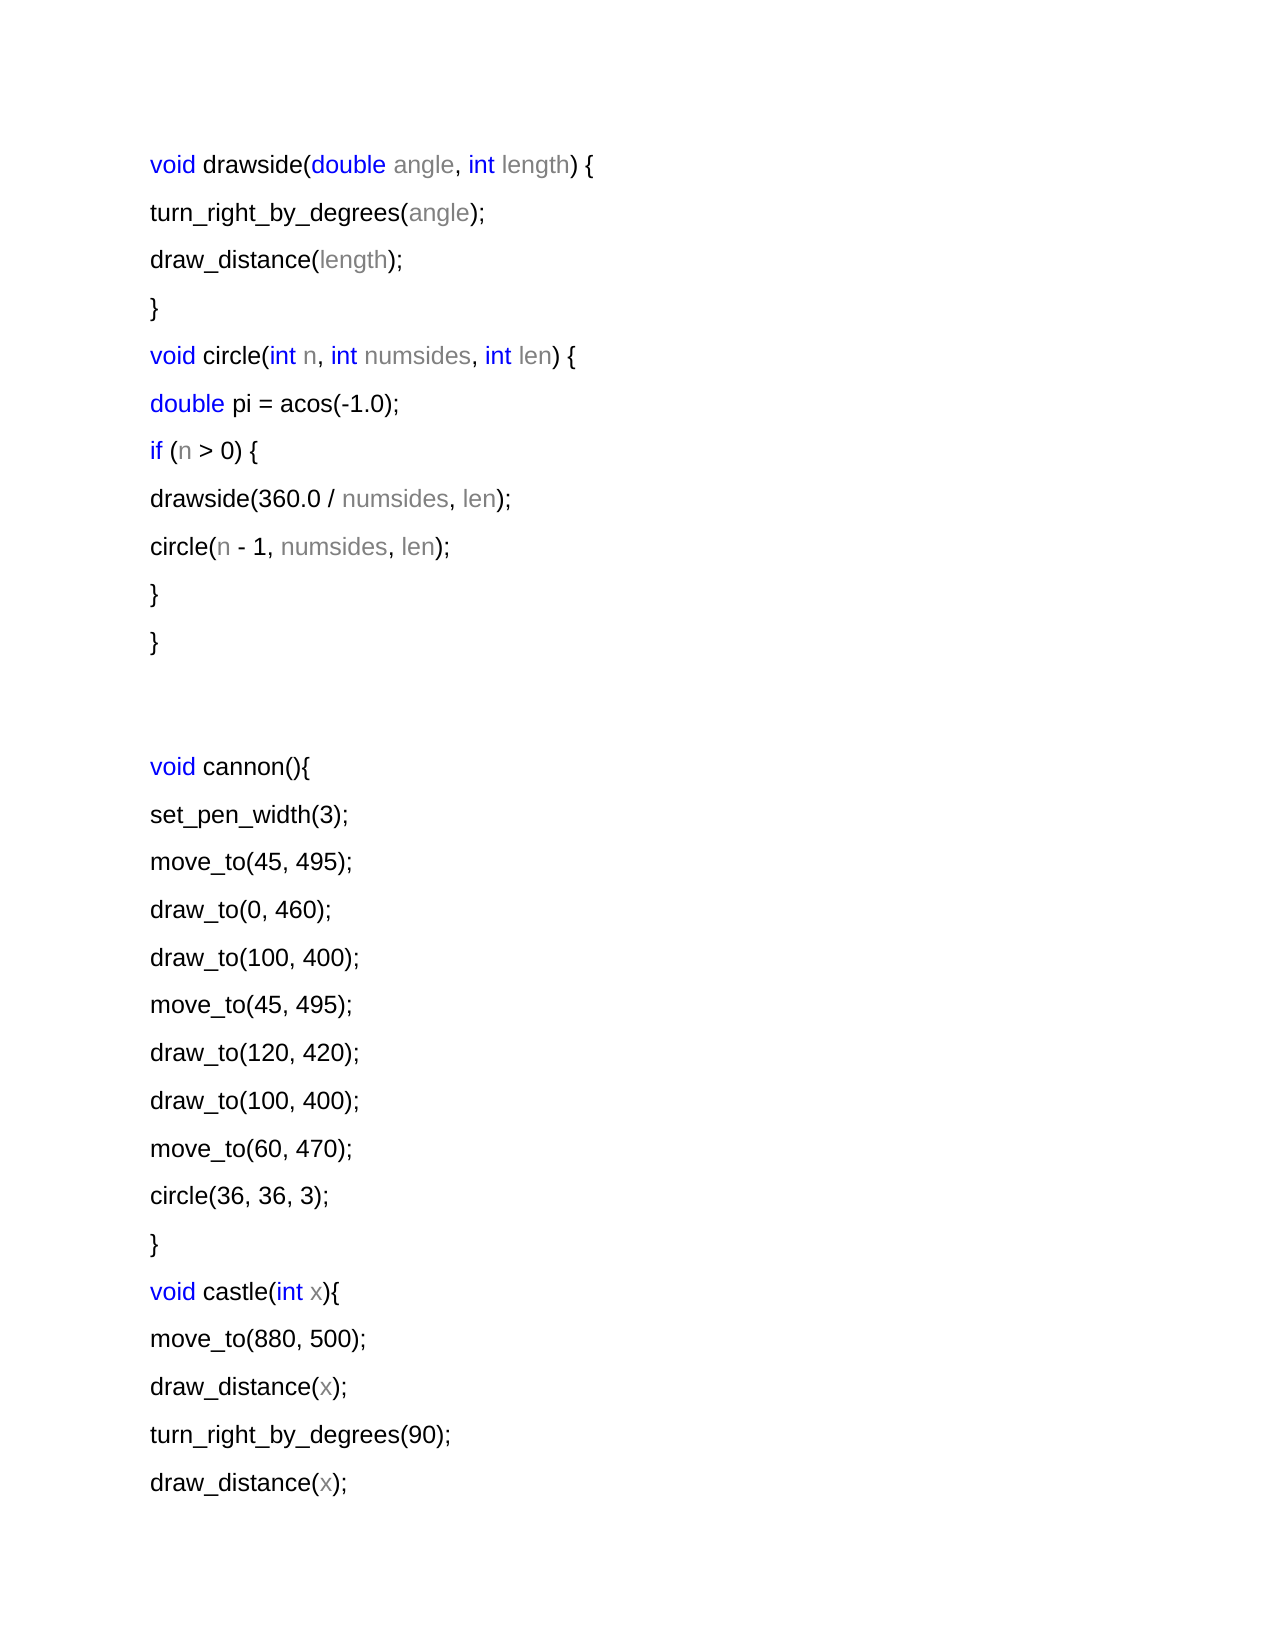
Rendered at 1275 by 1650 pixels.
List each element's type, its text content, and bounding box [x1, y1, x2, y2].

text drawside(360.0 / numsides, len); [150, 484, 1125, 513]
text draw_distance(x); [150, 1372, 1125, 1401]
text if (n > 0) { [150, 436, 1125, 465]
text void cannon(){ [150, 752, 1125, 781]
text turn_right_by_degrees(90); [150, 1420, 1125, 1448]
text draw_to(100, 400); [150, 1086, 1125, 1114]
text void drawside(double angle, int length) { [150, 150, 1125, 179]
text draw_distance(length); [150, 245, 1125, 274]
text } [150, 293, 1125, 322]
text } [150, 579, 1125, 608]
text move_to(45, 495); [150, 847, 1125, 876]
text move_to(880, 500); [150, 1324, 1125, 1353]
text set_pen_width(3); [150, 799, 1125, 828]
text double pi = acos(-1.0); [150, 388, 1125, 417]
text draw_to(0, 460); [150, 895, 1125, 924]
text void circle(int n, int numsides, int len) { [150, 341, 1125, 369]
text } [150, 1229, 1125, 1258]
text move_to(60, 470); [150, 1133, 1125, 1162]
text move_to(45, 495); [150, 990, 1125, 1019]
text draw_distance(x); [150, 1467, 1125, 1496]
text void castle(int x){ [150, 1277, 1125, 1305]
text } [150, 627, 1125, 656]
text circle(n - 1, numsides, len); [150, 532, 1125, 560]
text circle(36, 36, 3); [150, 1181, 1125, 1210]
text draw_to(120, 420); [150, 1038, 1125, 1067]
text turn_right_by_degrees(angle); [150, 198, 1125, 226]
text draw_to(100, 400); [150, 943, 1125, 971]
